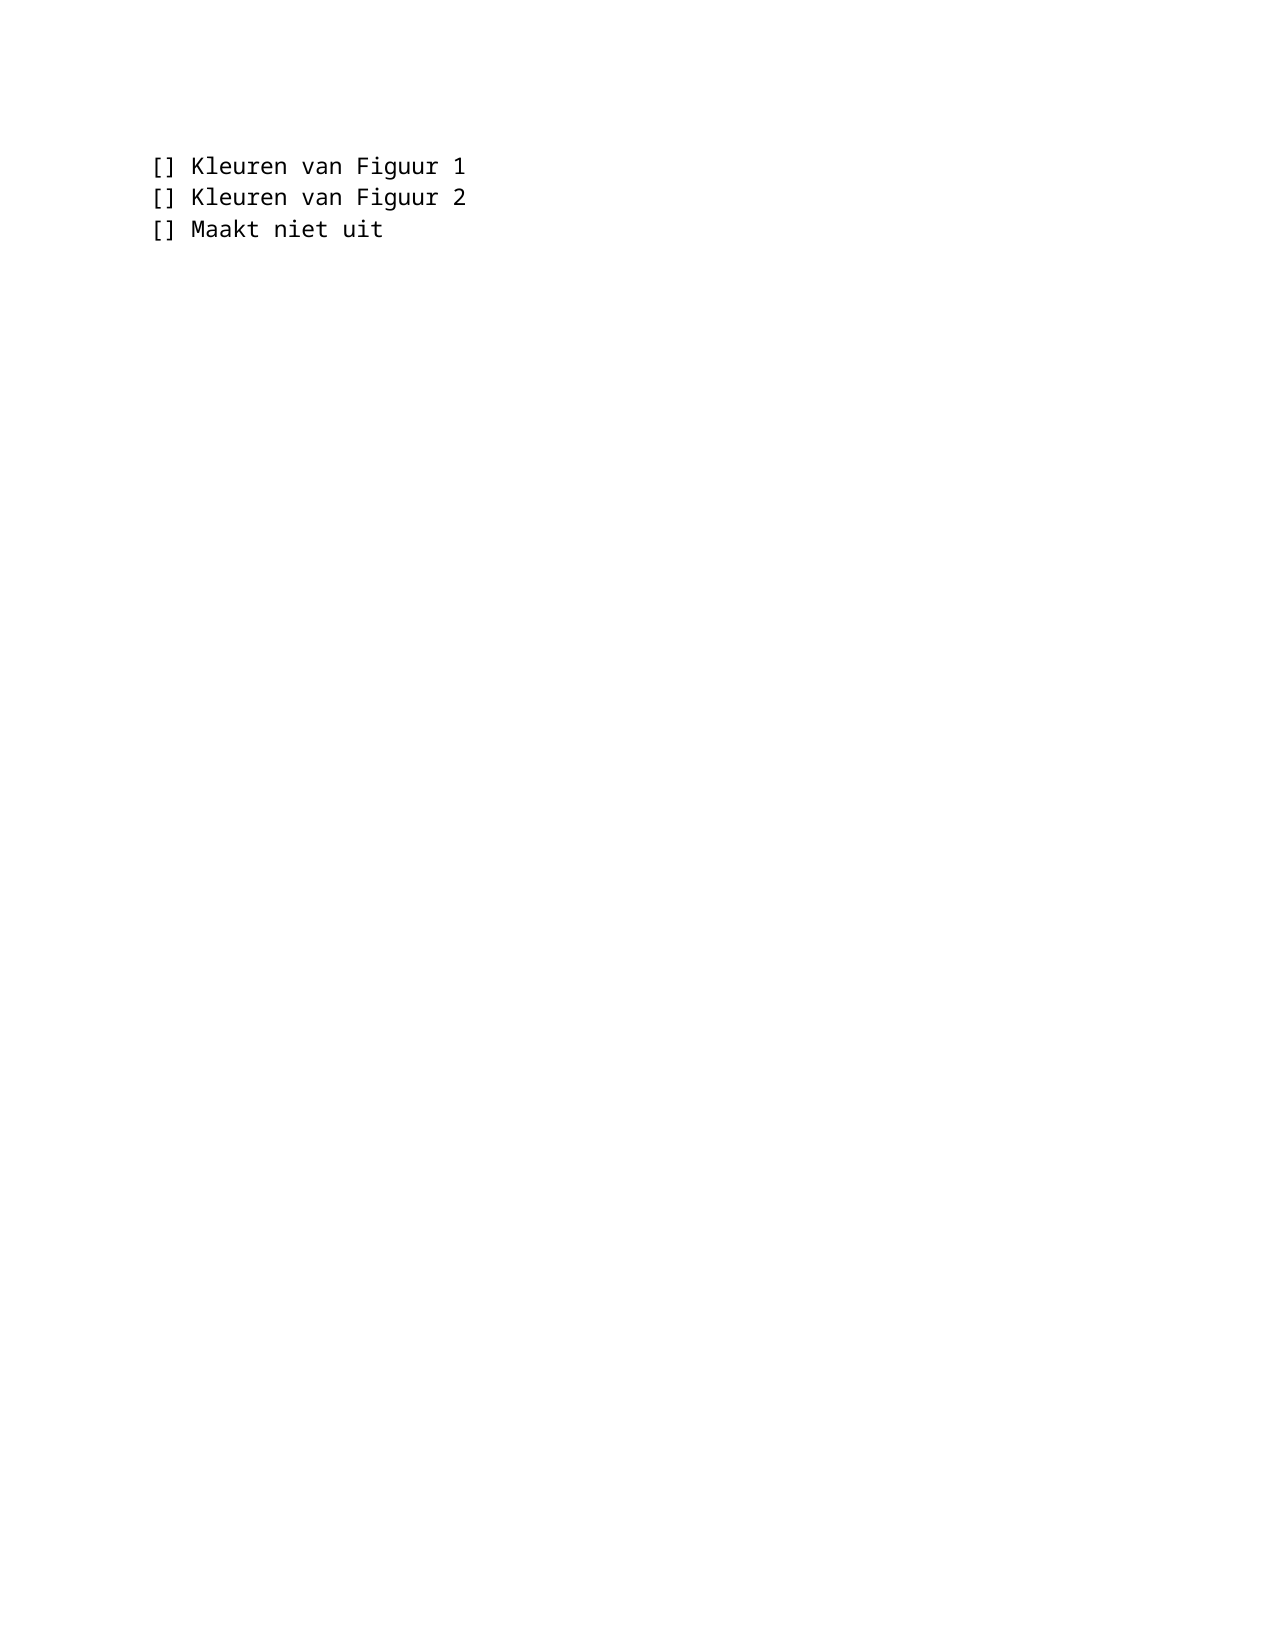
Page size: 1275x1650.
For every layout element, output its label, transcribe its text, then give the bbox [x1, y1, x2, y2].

text [] Kleuren van Figuur 1 [] Kleuren van Figuur 2 [] Maakt niet uit [150, 150, 1125, 244]
